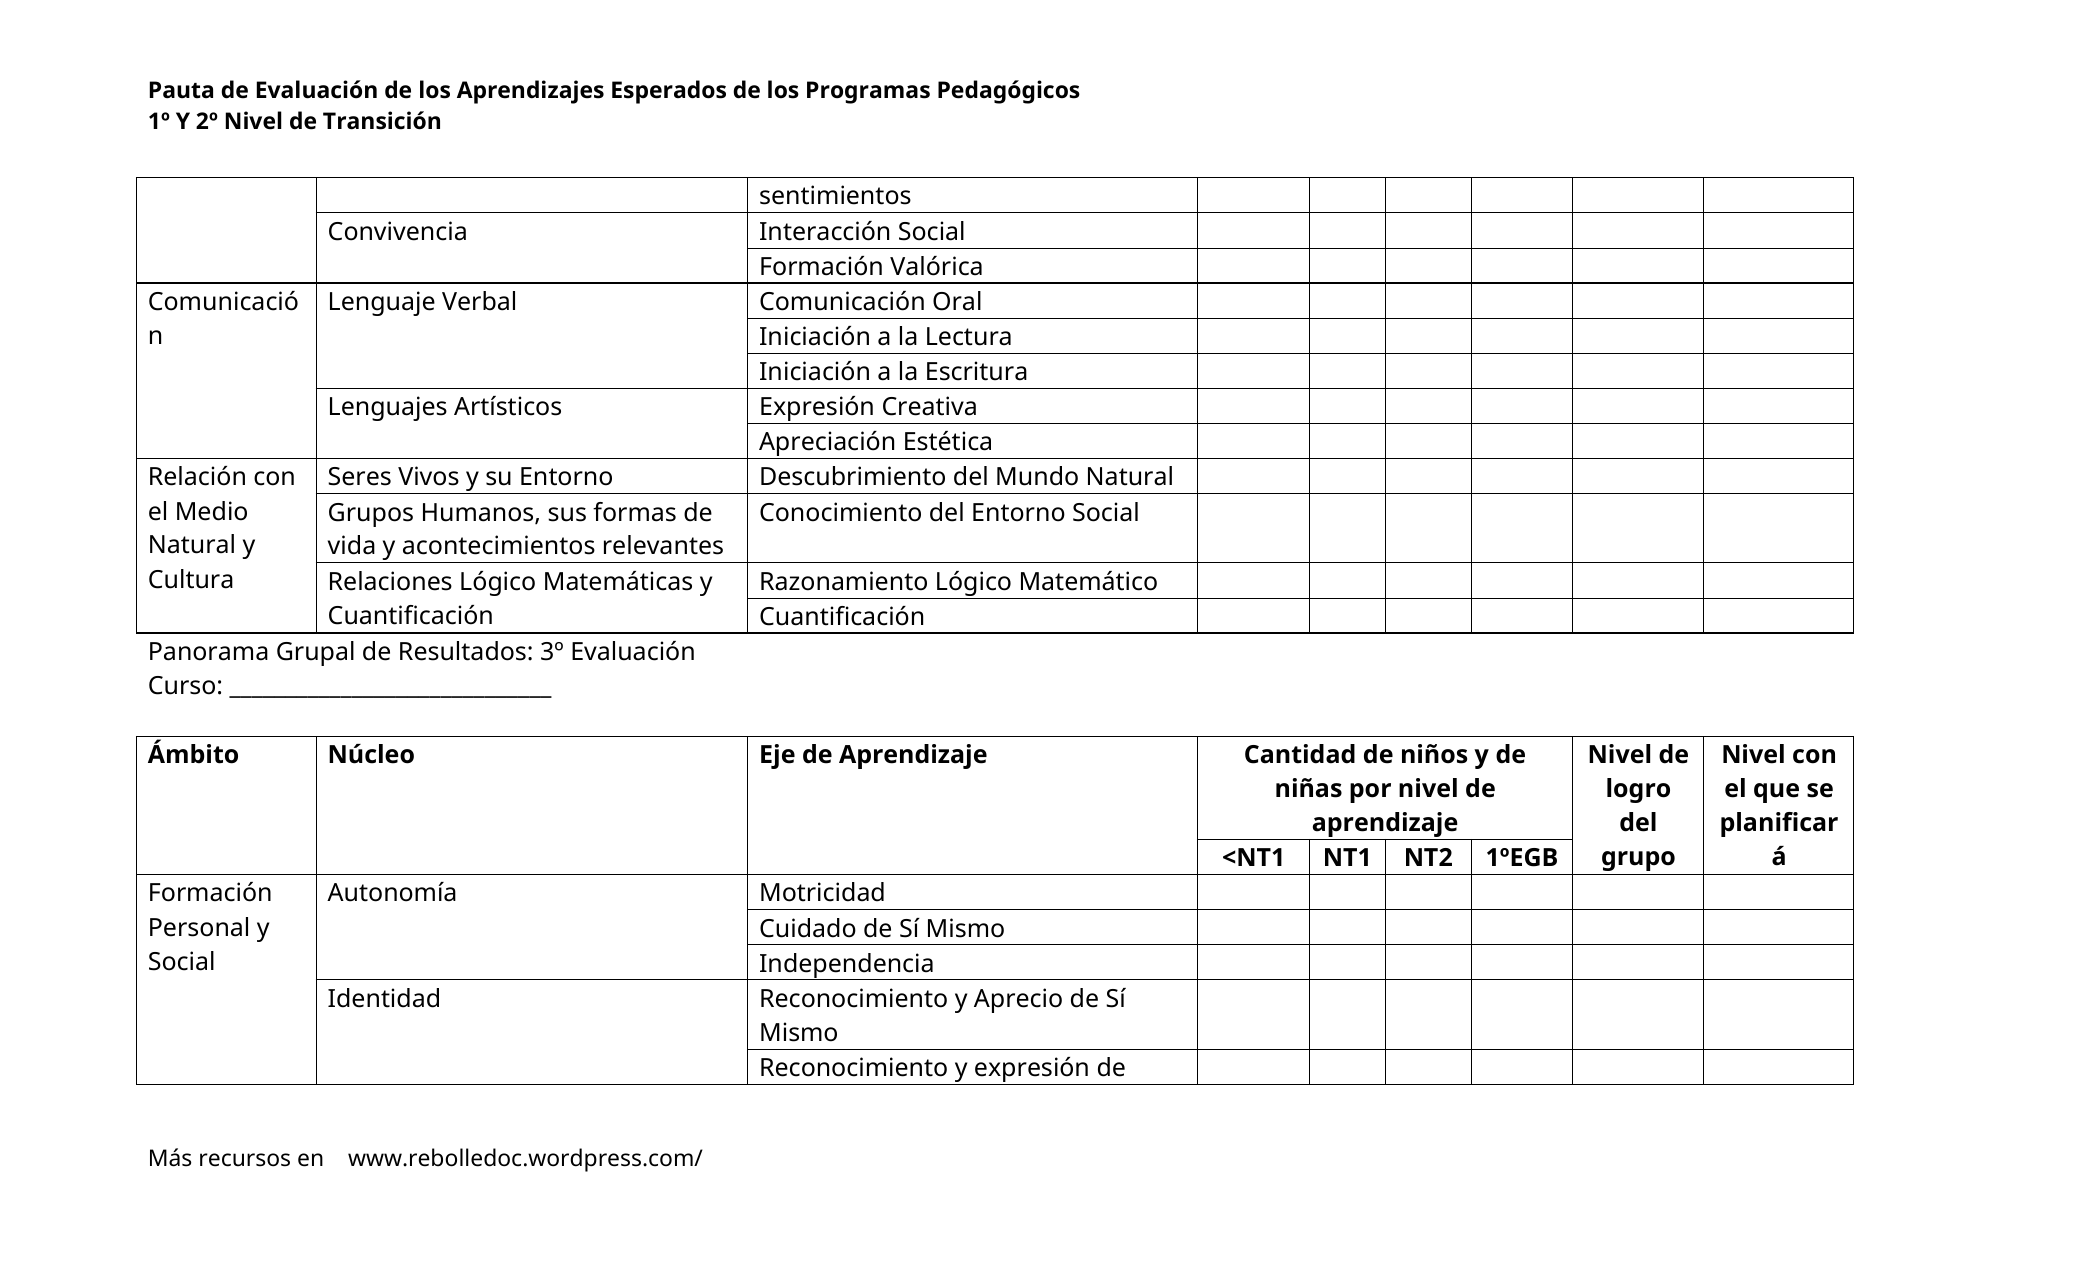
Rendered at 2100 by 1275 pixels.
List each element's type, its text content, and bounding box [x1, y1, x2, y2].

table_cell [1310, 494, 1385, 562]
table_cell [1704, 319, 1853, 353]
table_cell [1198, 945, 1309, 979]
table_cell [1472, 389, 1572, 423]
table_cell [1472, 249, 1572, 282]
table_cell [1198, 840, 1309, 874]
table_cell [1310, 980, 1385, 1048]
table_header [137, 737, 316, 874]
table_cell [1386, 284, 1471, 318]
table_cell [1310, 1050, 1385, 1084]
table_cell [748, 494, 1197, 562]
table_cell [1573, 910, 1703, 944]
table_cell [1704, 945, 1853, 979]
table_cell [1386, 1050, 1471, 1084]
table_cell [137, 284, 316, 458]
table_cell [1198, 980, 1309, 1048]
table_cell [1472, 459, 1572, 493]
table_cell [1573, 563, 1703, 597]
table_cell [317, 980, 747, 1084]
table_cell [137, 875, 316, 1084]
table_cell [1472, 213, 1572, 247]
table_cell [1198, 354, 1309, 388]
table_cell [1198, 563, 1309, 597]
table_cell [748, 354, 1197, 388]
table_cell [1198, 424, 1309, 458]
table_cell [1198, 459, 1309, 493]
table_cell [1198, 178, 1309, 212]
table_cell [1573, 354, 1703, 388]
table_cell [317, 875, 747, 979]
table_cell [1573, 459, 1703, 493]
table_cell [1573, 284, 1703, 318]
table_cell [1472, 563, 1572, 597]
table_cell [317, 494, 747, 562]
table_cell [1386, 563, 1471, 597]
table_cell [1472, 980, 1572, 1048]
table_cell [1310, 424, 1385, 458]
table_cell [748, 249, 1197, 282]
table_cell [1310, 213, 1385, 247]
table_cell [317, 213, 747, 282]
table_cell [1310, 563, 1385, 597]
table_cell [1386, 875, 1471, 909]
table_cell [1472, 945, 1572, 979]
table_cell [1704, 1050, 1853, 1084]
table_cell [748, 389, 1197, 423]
text Panorama Grupal de Resultados: 3º Evaluación [148, 633, 1952, 668]
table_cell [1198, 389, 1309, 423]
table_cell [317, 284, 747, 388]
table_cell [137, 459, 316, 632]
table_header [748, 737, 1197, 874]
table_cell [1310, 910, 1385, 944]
text Curso: _____________________________ [148, 668, 1952, 702]
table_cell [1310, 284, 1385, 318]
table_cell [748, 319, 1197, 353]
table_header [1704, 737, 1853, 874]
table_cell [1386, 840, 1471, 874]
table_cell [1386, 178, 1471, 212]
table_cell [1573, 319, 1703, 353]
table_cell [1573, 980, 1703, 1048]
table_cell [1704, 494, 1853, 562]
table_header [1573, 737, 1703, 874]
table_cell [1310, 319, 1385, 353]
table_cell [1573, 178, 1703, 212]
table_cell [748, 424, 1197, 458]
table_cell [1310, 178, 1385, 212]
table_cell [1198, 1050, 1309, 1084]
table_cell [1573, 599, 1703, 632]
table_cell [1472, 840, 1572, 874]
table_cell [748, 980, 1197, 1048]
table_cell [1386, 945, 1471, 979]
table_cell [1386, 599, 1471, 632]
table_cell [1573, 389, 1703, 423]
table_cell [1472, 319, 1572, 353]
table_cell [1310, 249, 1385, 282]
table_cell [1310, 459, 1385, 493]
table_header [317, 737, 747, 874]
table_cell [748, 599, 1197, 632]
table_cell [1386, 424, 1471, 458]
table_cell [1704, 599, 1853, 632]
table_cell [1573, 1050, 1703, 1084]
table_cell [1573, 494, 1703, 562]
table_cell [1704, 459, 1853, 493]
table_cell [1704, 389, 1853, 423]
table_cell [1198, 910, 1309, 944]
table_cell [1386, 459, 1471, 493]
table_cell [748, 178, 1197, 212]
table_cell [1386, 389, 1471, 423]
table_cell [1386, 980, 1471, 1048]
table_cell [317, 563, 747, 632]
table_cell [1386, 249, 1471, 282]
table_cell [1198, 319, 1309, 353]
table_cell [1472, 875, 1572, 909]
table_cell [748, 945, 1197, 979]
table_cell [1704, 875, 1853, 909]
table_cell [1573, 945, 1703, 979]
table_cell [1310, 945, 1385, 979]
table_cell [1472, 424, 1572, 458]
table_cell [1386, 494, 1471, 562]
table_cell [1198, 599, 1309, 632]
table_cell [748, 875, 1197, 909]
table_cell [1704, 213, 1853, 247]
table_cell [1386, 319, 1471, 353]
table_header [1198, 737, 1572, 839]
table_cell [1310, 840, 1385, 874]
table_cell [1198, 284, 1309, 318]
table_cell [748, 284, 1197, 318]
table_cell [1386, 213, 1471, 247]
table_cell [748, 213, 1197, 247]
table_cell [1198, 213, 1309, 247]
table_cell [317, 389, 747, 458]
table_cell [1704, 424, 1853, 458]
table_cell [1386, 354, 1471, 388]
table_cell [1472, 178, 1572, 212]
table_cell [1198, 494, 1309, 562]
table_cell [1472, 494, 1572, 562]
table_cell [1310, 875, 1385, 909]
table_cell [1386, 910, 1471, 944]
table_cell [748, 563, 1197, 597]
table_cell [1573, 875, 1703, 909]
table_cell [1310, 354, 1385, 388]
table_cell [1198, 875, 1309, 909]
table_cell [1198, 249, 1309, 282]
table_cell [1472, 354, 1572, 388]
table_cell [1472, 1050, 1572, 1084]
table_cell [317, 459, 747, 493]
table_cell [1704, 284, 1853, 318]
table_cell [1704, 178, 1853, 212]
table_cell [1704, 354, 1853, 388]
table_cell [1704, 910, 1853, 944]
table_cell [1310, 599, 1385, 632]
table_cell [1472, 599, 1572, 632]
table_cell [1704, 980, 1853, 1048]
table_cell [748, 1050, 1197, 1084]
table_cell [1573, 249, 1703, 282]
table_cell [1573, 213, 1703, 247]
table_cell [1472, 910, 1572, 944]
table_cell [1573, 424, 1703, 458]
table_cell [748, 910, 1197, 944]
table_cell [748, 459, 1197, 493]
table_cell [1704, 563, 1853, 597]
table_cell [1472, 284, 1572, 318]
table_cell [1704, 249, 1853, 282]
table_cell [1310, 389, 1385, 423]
